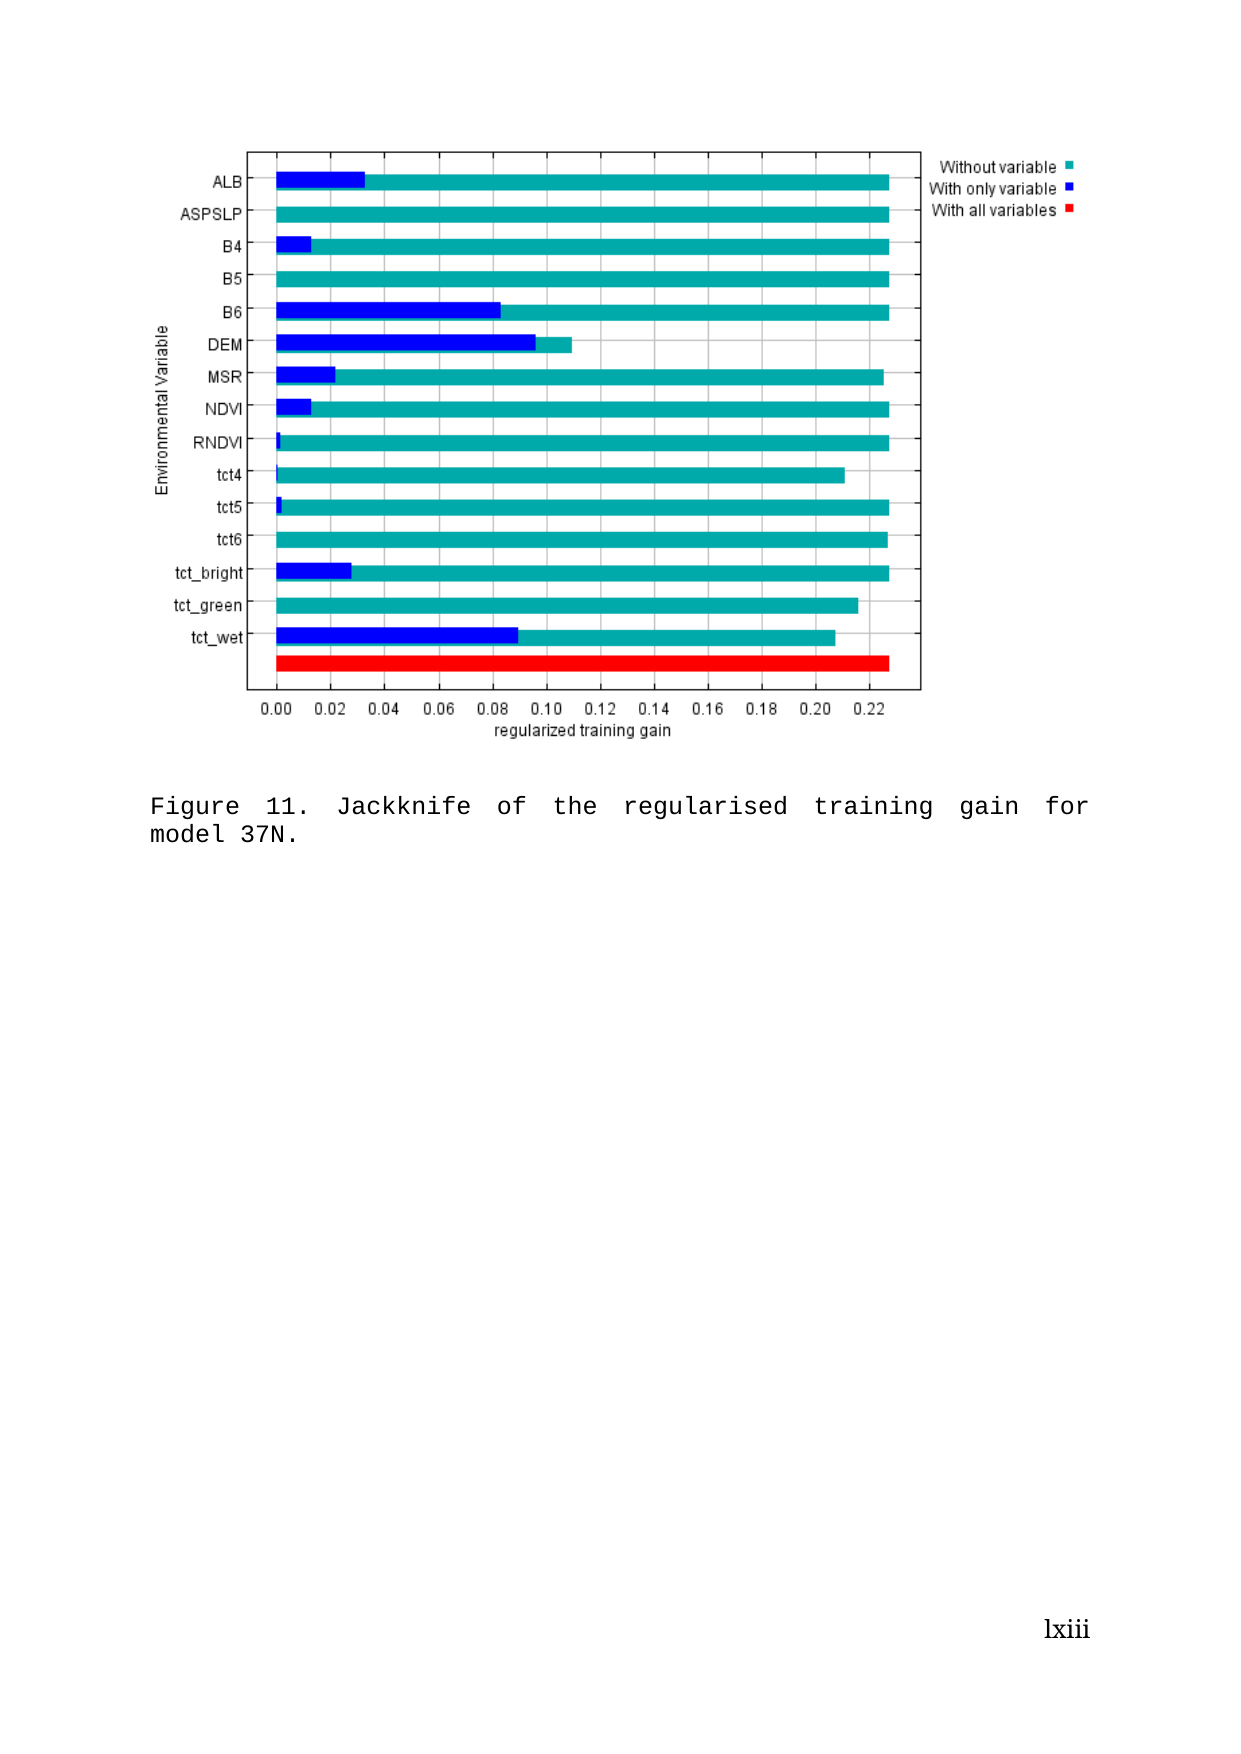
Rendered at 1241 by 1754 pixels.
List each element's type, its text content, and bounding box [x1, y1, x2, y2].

picture [150, 150, 1090, 743]
